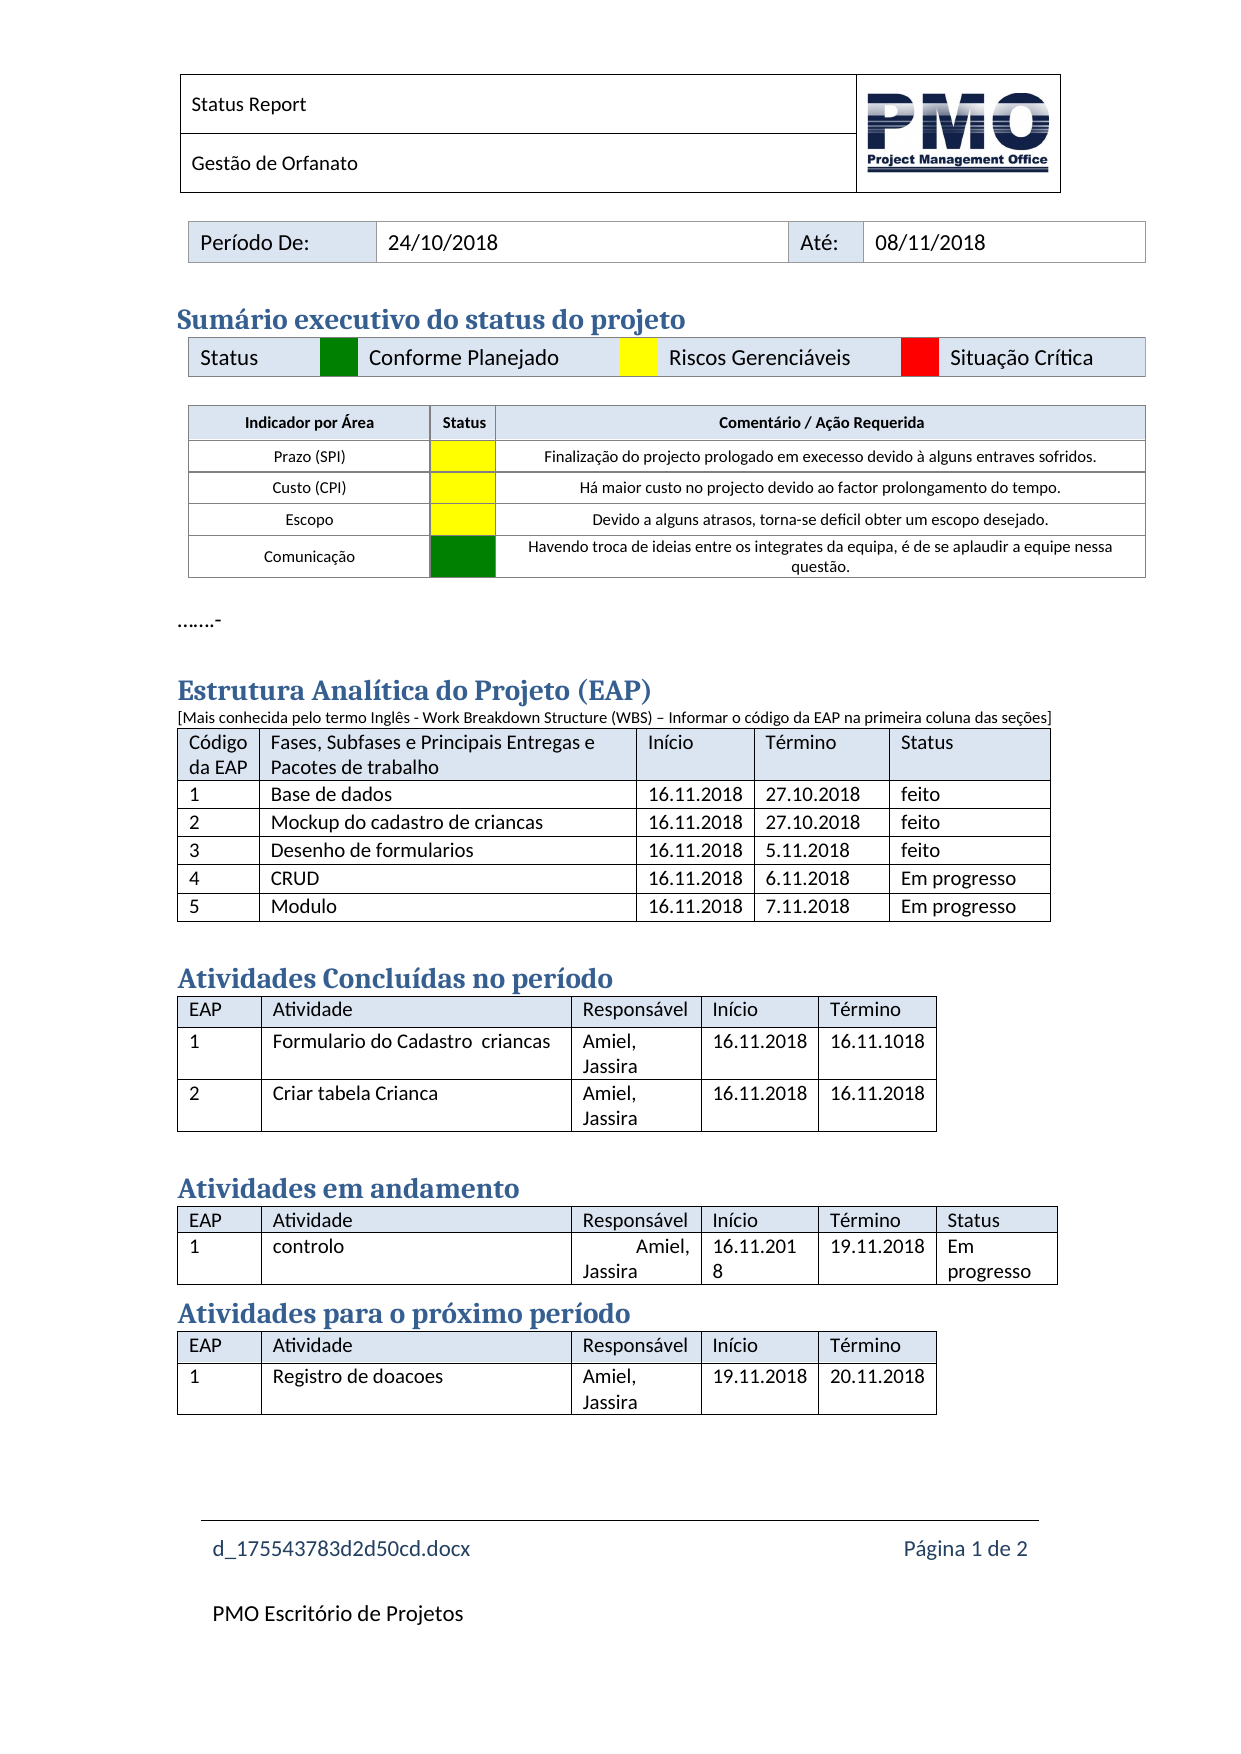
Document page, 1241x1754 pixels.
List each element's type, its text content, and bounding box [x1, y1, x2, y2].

table_cell Em progresso [890, 894, 1050, 921]
table_cell Amiel, Jassira [572, 1233, 701, 1284]
table_header Responsável [572, 1332, 701, 1362]
table_cell CRUD [260, 865, 636, 892]
table_header [901, 338, 939, 376]
table_header [320, 338, 358, 376]
table_header Período De: [189, 222, 376, 262]
table_header 08/11/2018 [864, 222, 1145, 262]
table_cell Desenho de formularios [260, 837, 636, 864]
table_cell Modulo [260, 894, 636, 921]
table_cell 5.11.2018 [755, 837, 889, 864]
table_cell Prazo (SPI) [189, 441, 429, 471]
table_cell Mockup do cadastro de criancas [260, 809, 636, 836]
table_header Início [702, 1332, 818, 1362]
table_header Situação Crítica [939, 338, 1145, 376]
table_header EAP [178, 1207, 261, 1232]
table_cell Amiel, Jassira [572, 1028, 701, 1079]
table_cell 16.11.2018 [702, 1080, 818, 1131]
table_cell 19.11.2018 [819, 1233, 936, 1284]
table_cell 16.11.2018 [637, 781, 754, 808]
table_cell 27.10.2018 [755, 809, 889, 836]
table_cell feito [890, 781, 1050, 808]
table_cell Amiel, Jassira [572, 1080, 701, 1131]
table_cell 19.11.2018 [702, 1364, 818, 1414]
table_cell 1 [178, 781, 259, 808]
subtitle Estrutura Analítica do Projeto (EAP) [177, 674, 1063, 708]
table_cell [431, 536, 495, 577]
subtitle Atividades em andamento [177, 1172, 1063, 1206]
table_header Término [819, 1207, 936, 1232]
table_cell 3 [178, 837, 259, 864]
table_header Riscos Gerenciáveis [658, 338, 901, 376]
table_header Conforme Planejado [358, 338, 620, 376]
table_cell Devido a alguns atrasos, torna-se deficil obter um escopo desejado. [496, 504, 1145, 535]
table_cell Base de dados [260, 781, 636, 808]
table_cell 7.11.2018 [755, 894, 889, 921]
table_header EAP [178, 1332, 261, 1362]
table_cell 2 [178, 1080, 261, 1131]
table_cell 1 [178, 1028, 261, 1079]
table_cell 2 [178, 809, 259, 836]
table_cell [431, 473, 495, 503]
table_header Término [819, 1332, 936, 1362]
table_cell Formulario do Cadastro criancas [262, 1028, 571, 1079]
table_header [620, 338, 658, 376]
table_cell feito [890, 809, 1050, 836]
table_header Fases, Subfases e Principais Entregas e Pacotes de trabalho [260, 729, 636, 780]
table_header Término [755, 729, 889, 780]
table_header Comentário / Ação Requerida [496, 406, 1145, 439]
table_header Início [702, 1207, 818, 1232]
table_cell 16.11.1018 [819, 1028, 936, 1079]
table_cell 16.11.2018 [637, 894, 754, 921]
table_cell 1 [178, 1233, 261, 1284]
table_cell 16.11.2018 [819, 1080, 936, 1131]
table_header Status [189, 338, 320, 376]
table_header Status [890, 729, 1050, 780]
table_cell Em progresso [937, 1233, 1057, 1284]
text [Mais conhecida pelo termo Inglês - Work Breakdown Structure (WBS) – Informar o código da EAP na primeira coluna das seções] [177, 708, 1063, 728]
table_header 24/10/2018 [377, 222, 788, 262]
table_header EAP [178, 997, 261, 1027]
table_cell 27.10.2018 [755, 781, 889, 808]
table_cell 4 [178, 865, 259, 892]
table_cell 1 [178, 1364, 261, 1414]
table_cell Finalização do projecto prologado em execesso devido à alguns entraves sofridos. [496, 441, 1145, 471]
table_cell 20.11.2018 [819, 1364, 936, 1414]
table_header Status [431, 406, 495, 439]
table_header Término [819, 997, 936, 1027]
table_cell 16.11.2018 [702, 1028, 818, 1079]
table_cell feito [890, 837, 1050, 864]
table_header Código da EAP [178, 729, 259, 780]
table_header Atividade [262, 997, 571, 1027]
subtitle Sumário executivo do status do projeto [177, 303, 1063, 337]
table_header Responsável [572, 1207, 701, 1232]
table_cell Comunicação [189, 536, 429, 577]
table_cell Registro de doacoes [262, 1364, 571, 1414]
table_header Início [702, 997, 818, 1027]
table_cell controlo [262, 1233, 571, 1284]
table_cell [431, 441, 495, 471]
text …….- [177, 606, 1063, 634]
table_header Até: [789, 222, 863, 262]
table_cell 16.11.2018 [702, 1233, 818, 1284]
table_cell 16.11.2018 [637, 809, 754, 836]
table_cell 6.11.2018 [755, 865, 889, 892]
table_cell 16.11.2018 [637, 865, 754, 892]
table_cell 16.11.2018 [637, 837, 754, 864]
subtitle Atividades para o próximo período [177, 1298, 1063, 1331]
table_cell Criar tabela Crianca [262, 1080, 571, 1131]
table_header Indicador por Área [189, 406, 429, 439]
table_cell Há maior custo no projecto devido ao factor prolongamento do tempo. [496, 473, 1145, 503]
table_header Início [637, 729, 754, 780]
table_cell [431, 504, 495, 535]
picture [867, 93, 1049, 173]
table_cell Custo (CPI) [189, 473, 429, 503]
table_header Responsável [572, 997, 701, 1027]
table_header Atividade [262, 1332, 571, 1362]
table_header Atividade [262, 1207, 571, 1232]
subtitle Atividades Concluídas no período [177, 962, 1063, 996]
table_cell Em progresso [890, 865, 1050, 892]
table_cell Havendo troca de ideias entre os integrates da equipa, é de se aplaudir a equipe nessa questão. [496, 536, 1145, 577]
table_cell Amiel, Jassira [572, 1364, 701, 1414]
table_cell Escopo [189, 504, 429, 535]
table_cell 5 [178, 894, 259, 921]
table_header Status [937, 1207, 1057, 1232]
